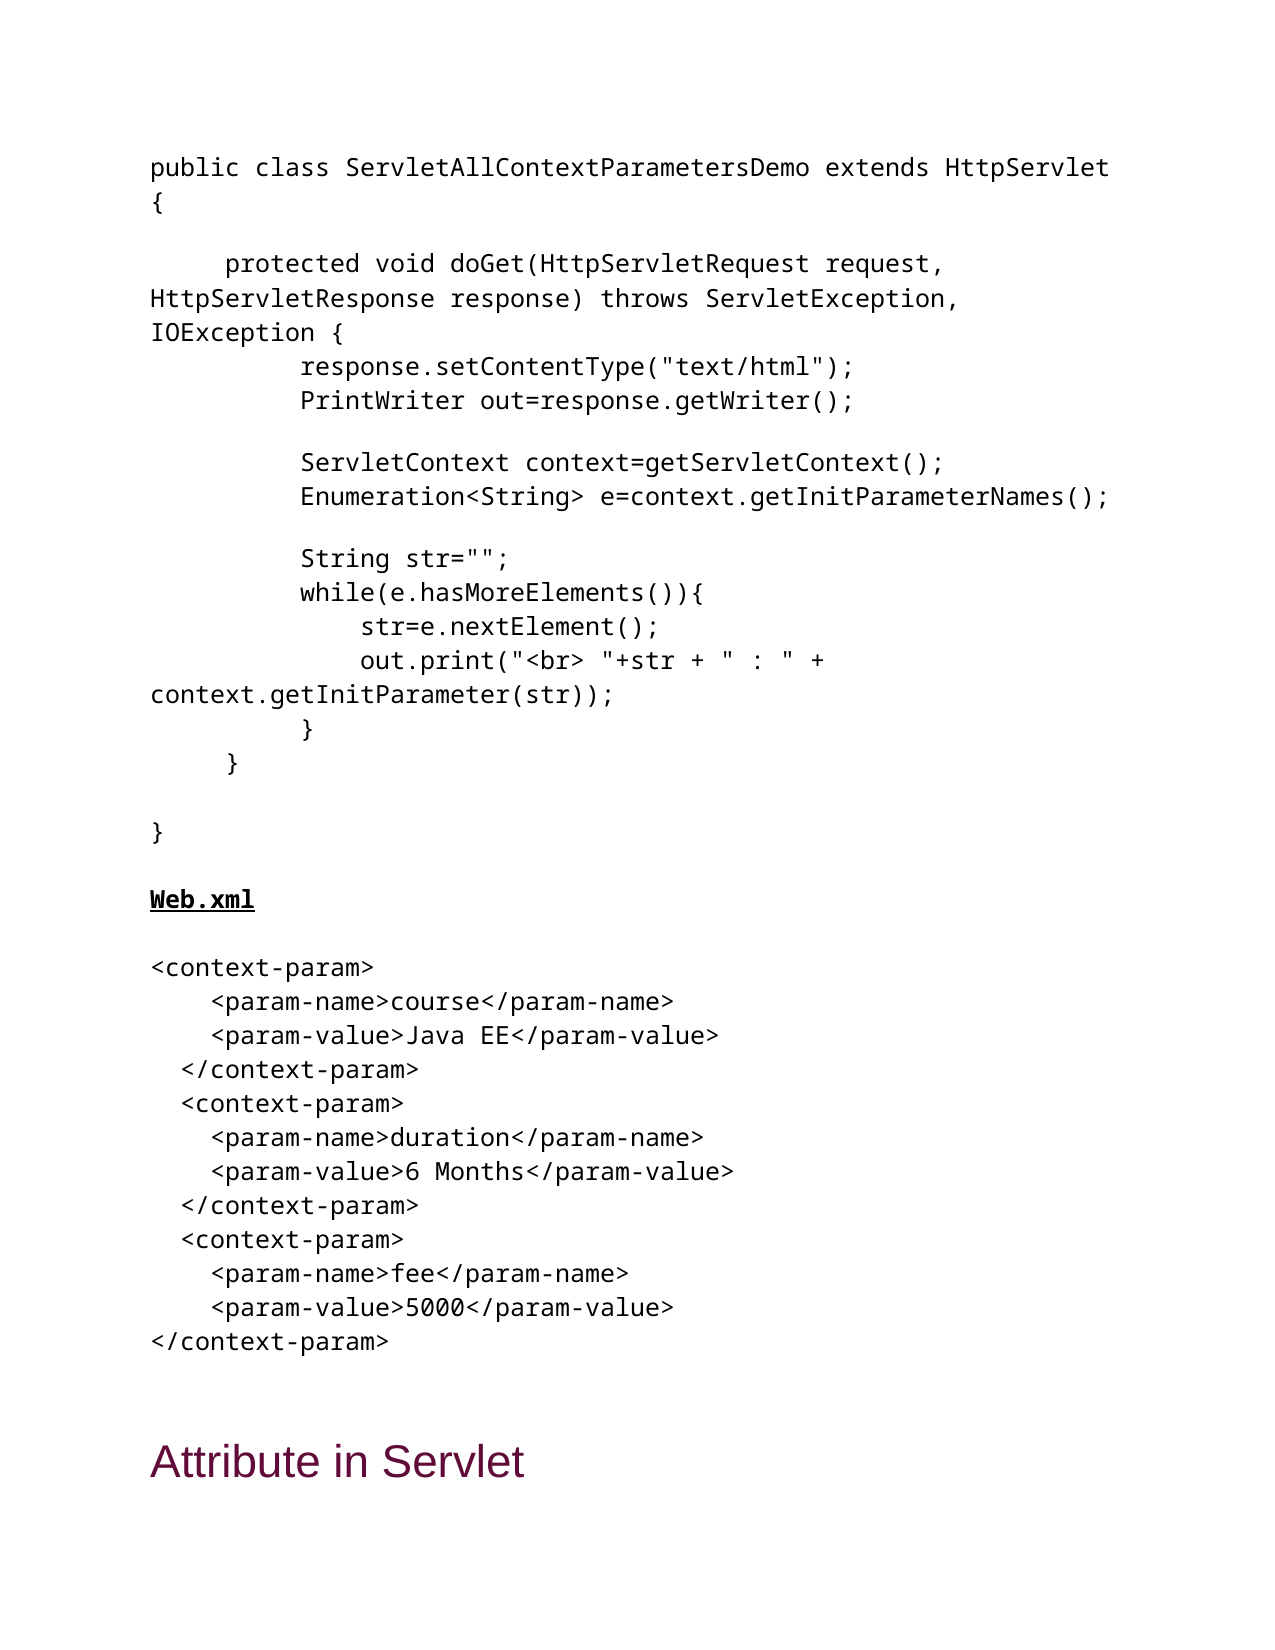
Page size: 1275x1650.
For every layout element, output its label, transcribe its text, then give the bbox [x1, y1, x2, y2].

text response.setContentType("text/html"); [150, 348, 1125, 382]
text <param-value>5000</param-value> [150, 1290, 1125, 1324]
text Web.xml [150, 881, 1125, 915]
text <param-name>fee</param-name> [150, 1256, 1125, 1290]
text } [150, 813, 1125, 847]
text <context-param> [150, 1086, 1125, 1120]
text </context-param> [150, 1052, 1125, 1086]
text String str=""; [150, 541, 1125, 575]
text PrintWriter out=response.getWriter(); [150, 382, 1125, 416]
text } [150, 711, 1125, 745]
text Enumeration<String> e=context.getInitParameterNames(); [150, 478, 1125, 513]
text </context-param> [150, 1188, 1125, 1222]
text ServletContext context=getServletContext(); [150, 444, 1125, 478]
text <param-name>course</param-name> [150, 983, 1125, 1017]
text <param-value>6 Months</param-value> [150, 1154, 1125, 1188]
text } [150, 745, 1125, 779]
text Attribute in Servlet [150, 1434, 1125, 1487]
text public class ServletAllContextParametersDemo extends HttpServlet { [150, 150, 1125, 218]
text <context-param> [150, 949, 1125, 983]
text while(e.hasMoreElements()){ [150, 575, 1125, 609]
text </context-param> [150, 1324, 1125, 1358]
text <param-name>duration</param-name> [150, 1120, 1125, 1154]
text out.print("<br> "+str + " : " + context.getInitParameter(str)); [150, 643, 1125, 711]
text <context-param> [150, 1222, 1125, 1256]
text <param-value>Java EE</param-value> [150, 1017, 1125, 1052]
text protected void doGet(HttpServletRequest request, HttpServletResponse response) throws ServletException, IOException { [150, 246, 1125, 348]
text str=e.nextElement(); [150, 609, 1125, 643]
